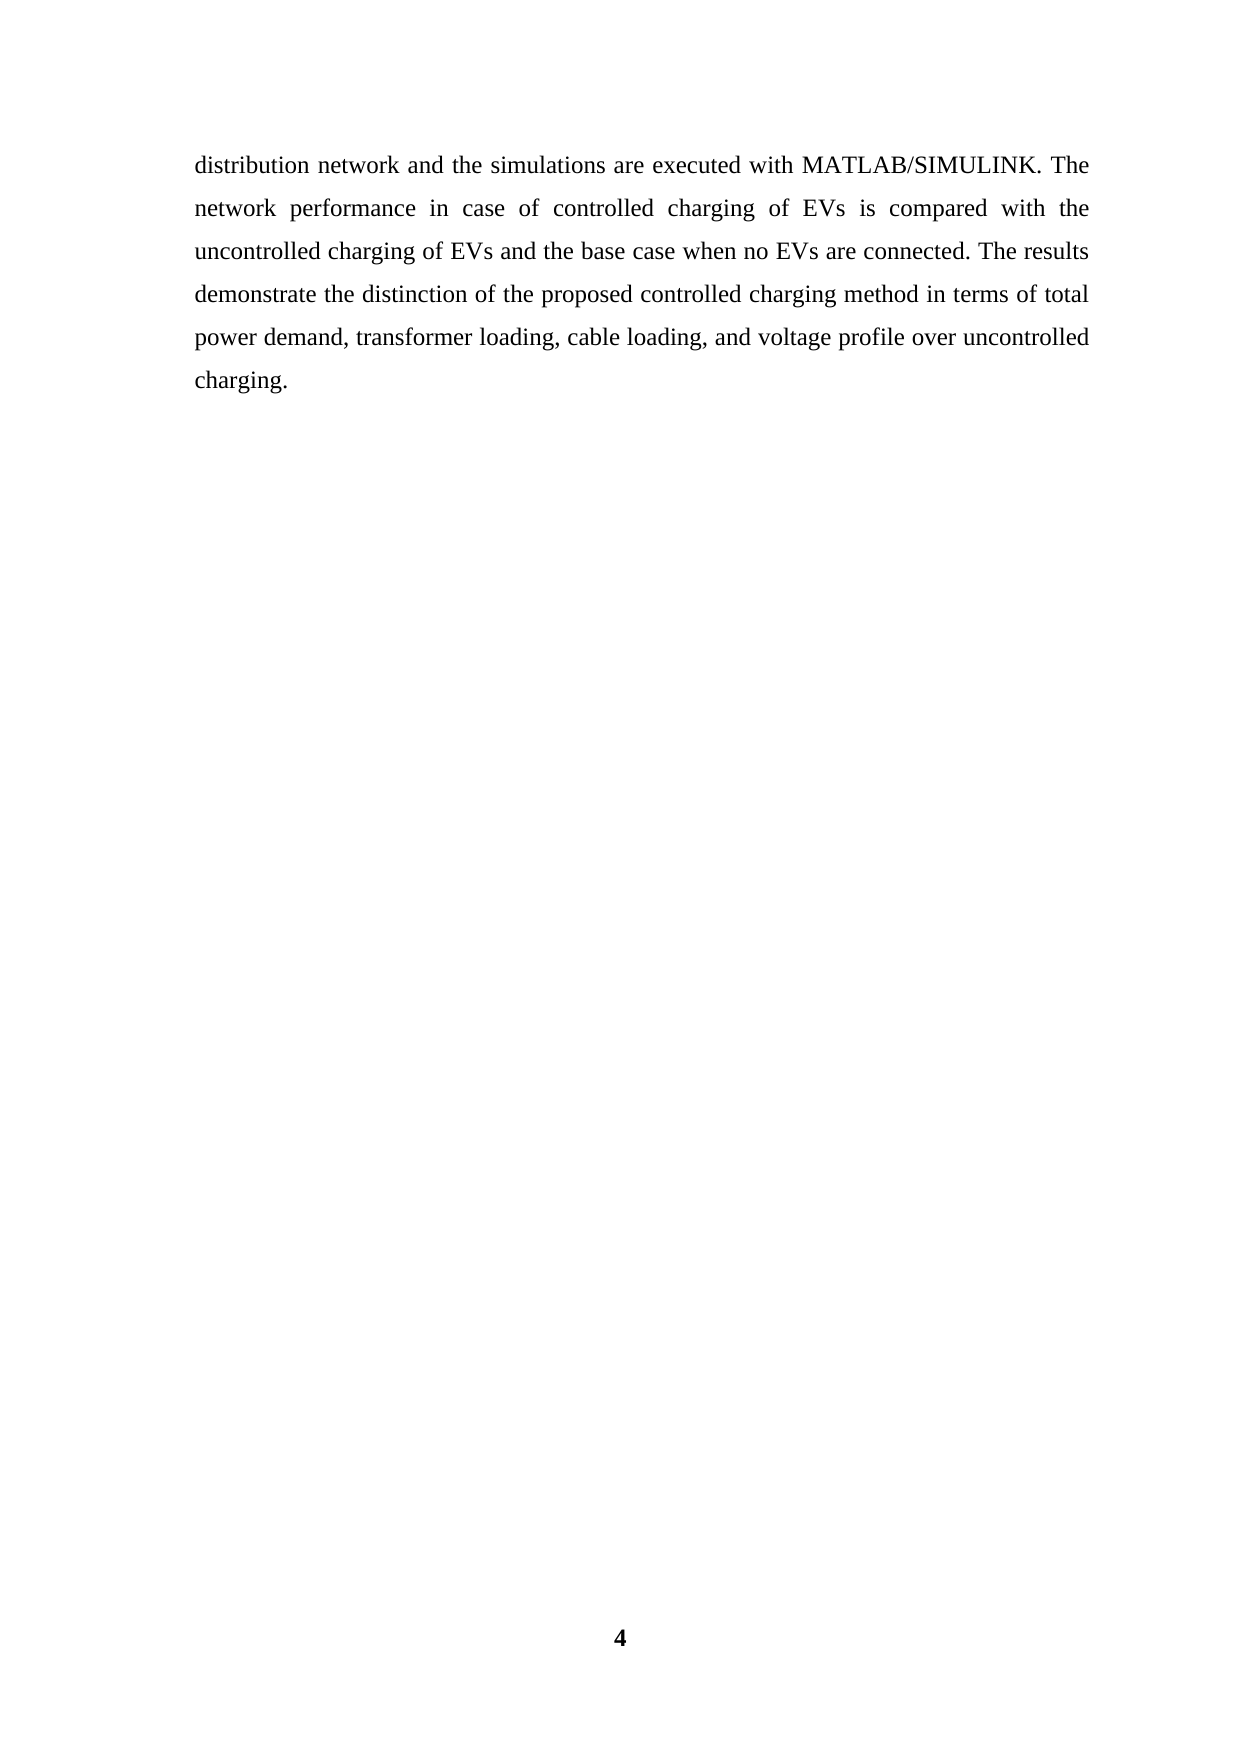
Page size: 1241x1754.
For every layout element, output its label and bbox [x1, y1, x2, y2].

text [194, 150, 1090, 394]
